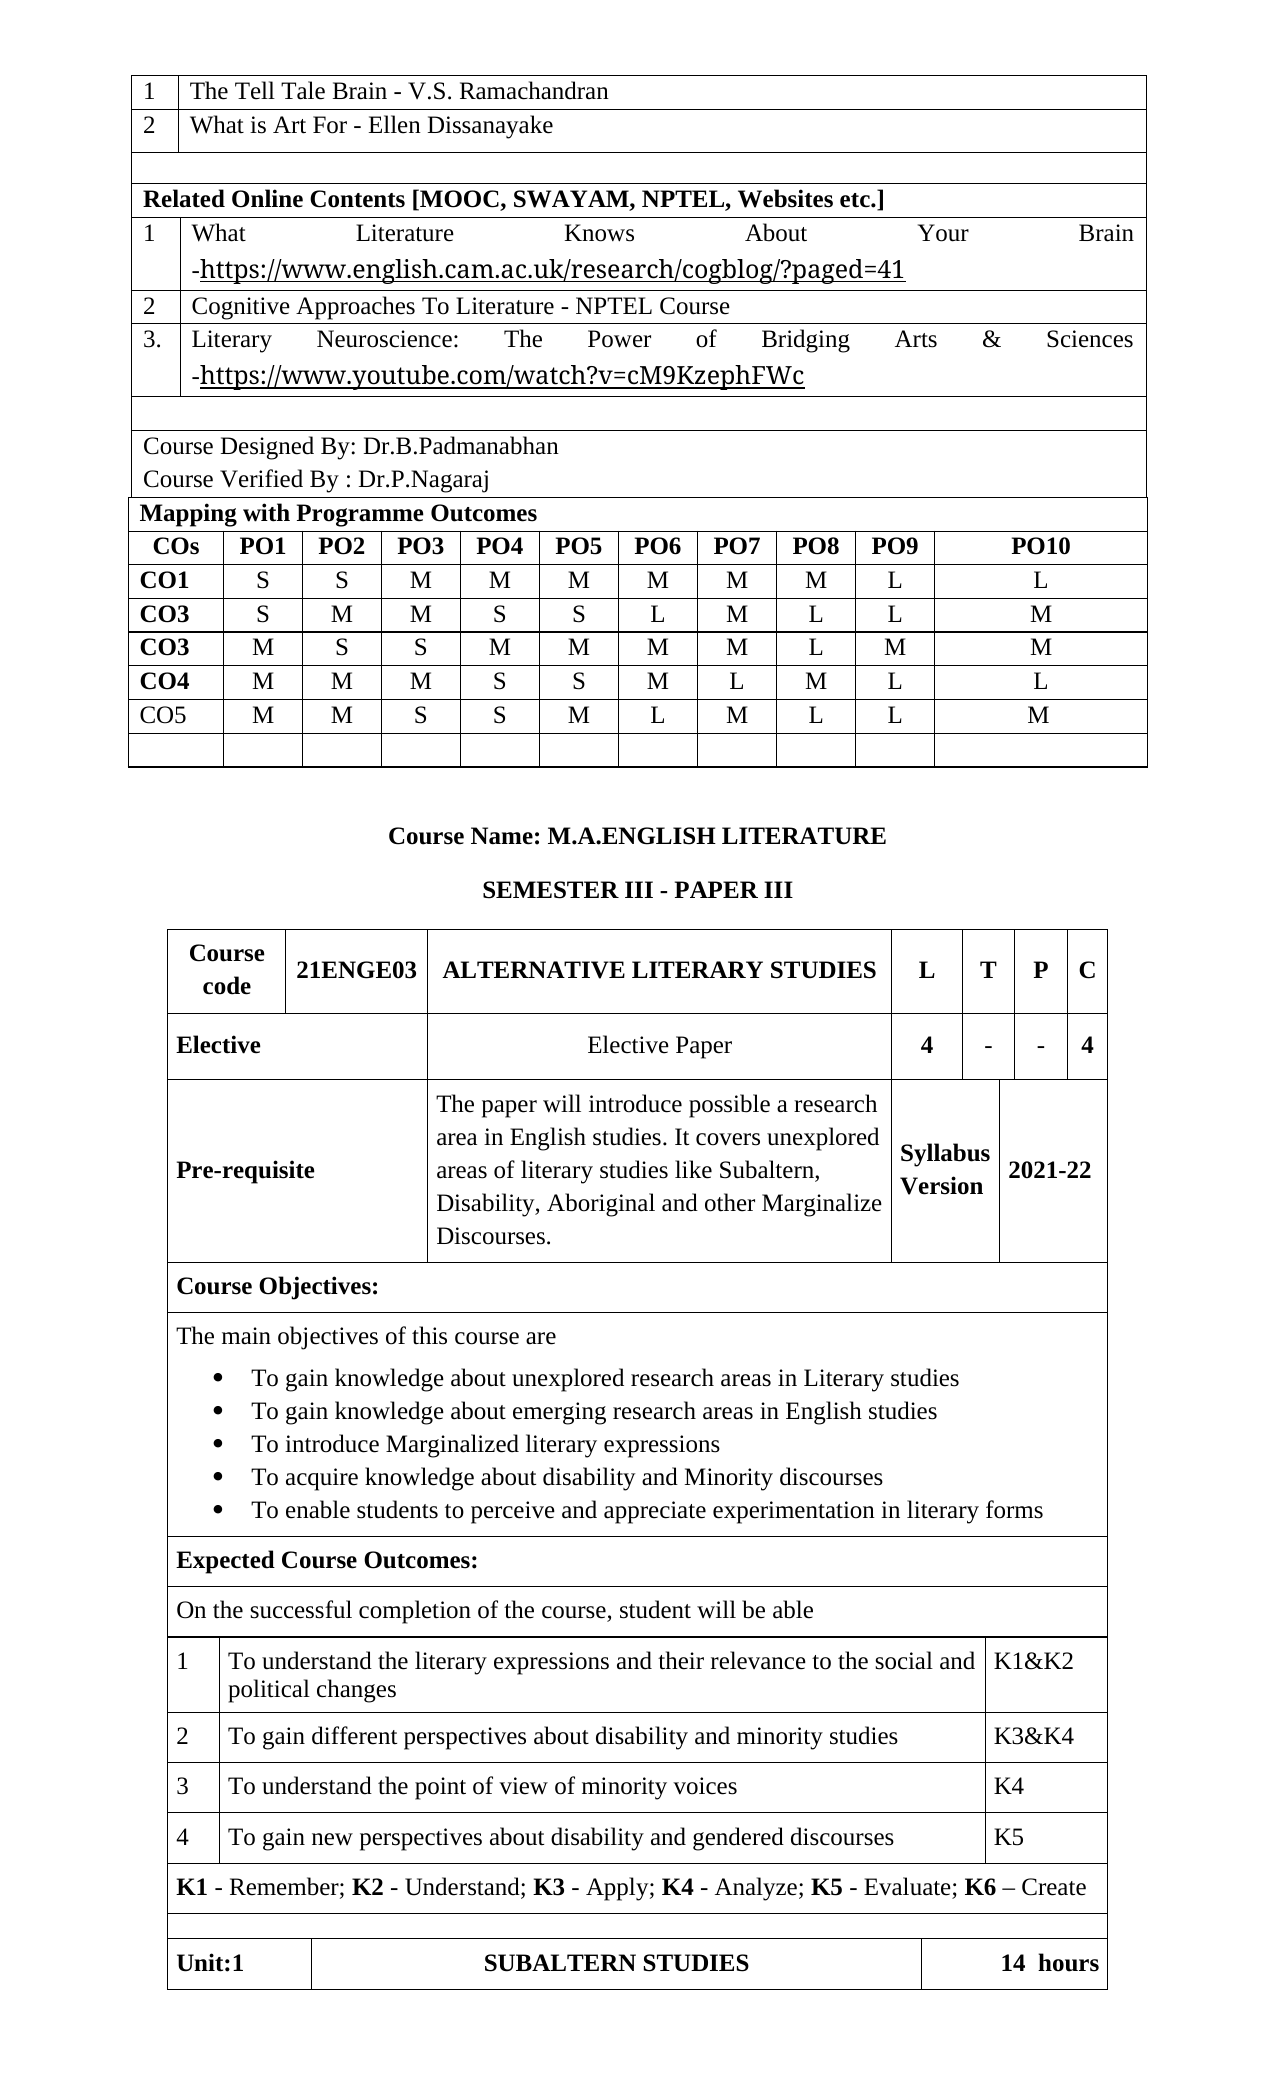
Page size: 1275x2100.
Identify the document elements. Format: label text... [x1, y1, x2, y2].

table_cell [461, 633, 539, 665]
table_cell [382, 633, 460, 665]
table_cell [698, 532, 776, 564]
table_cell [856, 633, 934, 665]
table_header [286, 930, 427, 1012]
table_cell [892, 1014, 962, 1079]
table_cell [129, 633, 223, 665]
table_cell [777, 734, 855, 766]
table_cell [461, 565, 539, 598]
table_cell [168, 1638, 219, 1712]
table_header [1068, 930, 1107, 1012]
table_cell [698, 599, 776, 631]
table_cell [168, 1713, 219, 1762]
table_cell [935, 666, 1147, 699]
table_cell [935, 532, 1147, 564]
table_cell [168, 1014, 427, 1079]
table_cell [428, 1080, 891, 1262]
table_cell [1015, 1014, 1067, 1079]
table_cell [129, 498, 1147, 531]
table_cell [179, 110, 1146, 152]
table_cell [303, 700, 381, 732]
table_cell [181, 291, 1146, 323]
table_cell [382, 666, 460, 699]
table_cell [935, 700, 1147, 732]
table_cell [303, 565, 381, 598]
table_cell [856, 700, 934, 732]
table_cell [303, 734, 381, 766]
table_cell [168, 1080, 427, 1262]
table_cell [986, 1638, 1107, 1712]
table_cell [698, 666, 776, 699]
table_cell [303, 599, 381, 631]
text Course Name: M.A.ENGLISH LITERATURE [75, 821, 1200, 850]
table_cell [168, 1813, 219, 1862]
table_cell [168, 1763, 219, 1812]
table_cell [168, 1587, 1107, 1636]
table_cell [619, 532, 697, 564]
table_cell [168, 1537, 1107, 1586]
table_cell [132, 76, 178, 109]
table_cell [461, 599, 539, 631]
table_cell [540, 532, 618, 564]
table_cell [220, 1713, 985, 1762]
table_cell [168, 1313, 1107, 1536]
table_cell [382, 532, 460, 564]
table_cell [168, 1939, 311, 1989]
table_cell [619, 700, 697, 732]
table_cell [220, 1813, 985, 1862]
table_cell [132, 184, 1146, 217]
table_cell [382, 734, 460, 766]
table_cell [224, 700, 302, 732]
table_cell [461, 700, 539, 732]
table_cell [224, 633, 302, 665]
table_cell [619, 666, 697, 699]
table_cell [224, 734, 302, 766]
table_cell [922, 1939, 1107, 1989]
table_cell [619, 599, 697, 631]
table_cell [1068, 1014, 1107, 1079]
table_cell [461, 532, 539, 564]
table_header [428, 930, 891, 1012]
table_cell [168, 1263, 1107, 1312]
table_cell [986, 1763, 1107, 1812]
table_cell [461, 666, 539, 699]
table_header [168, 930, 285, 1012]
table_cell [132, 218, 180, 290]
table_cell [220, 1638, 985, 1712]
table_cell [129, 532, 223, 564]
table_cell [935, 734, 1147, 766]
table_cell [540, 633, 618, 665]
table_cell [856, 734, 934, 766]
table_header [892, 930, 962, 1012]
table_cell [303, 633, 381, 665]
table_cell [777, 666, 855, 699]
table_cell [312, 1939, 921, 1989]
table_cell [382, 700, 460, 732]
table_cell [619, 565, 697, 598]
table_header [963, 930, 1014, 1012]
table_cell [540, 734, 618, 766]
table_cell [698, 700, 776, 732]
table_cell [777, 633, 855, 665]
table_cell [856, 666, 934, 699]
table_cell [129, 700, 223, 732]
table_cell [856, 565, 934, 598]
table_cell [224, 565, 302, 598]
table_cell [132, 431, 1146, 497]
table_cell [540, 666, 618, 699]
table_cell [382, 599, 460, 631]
text SEMESTER III - PAPER III [75, 875, 1200, 904]
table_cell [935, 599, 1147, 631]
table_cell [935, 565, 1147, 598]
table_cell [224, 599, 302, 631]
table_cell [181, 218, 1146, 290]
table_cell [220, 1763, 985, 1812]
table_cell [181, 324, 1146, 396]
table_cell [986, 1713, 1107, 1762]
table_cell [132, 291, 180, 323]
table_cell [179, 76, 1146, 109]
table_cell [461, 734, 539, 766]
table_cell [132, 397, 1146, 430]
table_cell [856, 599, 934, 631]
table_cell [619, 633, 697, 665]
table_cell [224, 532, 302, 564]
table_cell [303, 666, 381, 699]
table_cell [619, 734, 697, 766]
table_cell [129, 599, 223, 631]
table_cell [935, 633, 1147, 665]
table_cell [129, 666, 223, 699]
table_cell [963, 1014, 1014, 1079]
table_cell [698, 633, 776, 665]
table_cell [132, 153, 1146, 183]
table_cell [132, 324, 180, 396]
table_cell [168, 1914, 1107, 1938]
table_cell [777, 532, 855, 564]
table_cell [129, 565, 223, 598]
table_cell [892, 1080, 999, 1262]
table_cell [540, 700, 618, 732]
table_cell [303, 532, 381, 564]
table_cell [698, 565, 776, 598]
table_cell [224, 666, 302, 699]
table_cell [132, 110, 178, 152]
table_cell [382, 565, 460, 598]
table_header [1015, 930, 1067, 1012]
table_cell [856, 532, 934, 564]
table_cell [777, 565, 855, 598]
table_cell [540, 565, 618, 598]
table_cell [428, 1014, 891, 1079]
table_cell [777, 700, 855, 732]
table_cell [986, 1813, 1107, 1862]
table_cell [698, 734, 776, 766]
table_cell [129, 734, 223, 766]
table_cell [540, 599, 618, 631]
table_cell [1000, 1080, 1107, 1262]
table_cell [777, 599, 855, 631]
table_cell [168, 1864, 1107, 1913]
